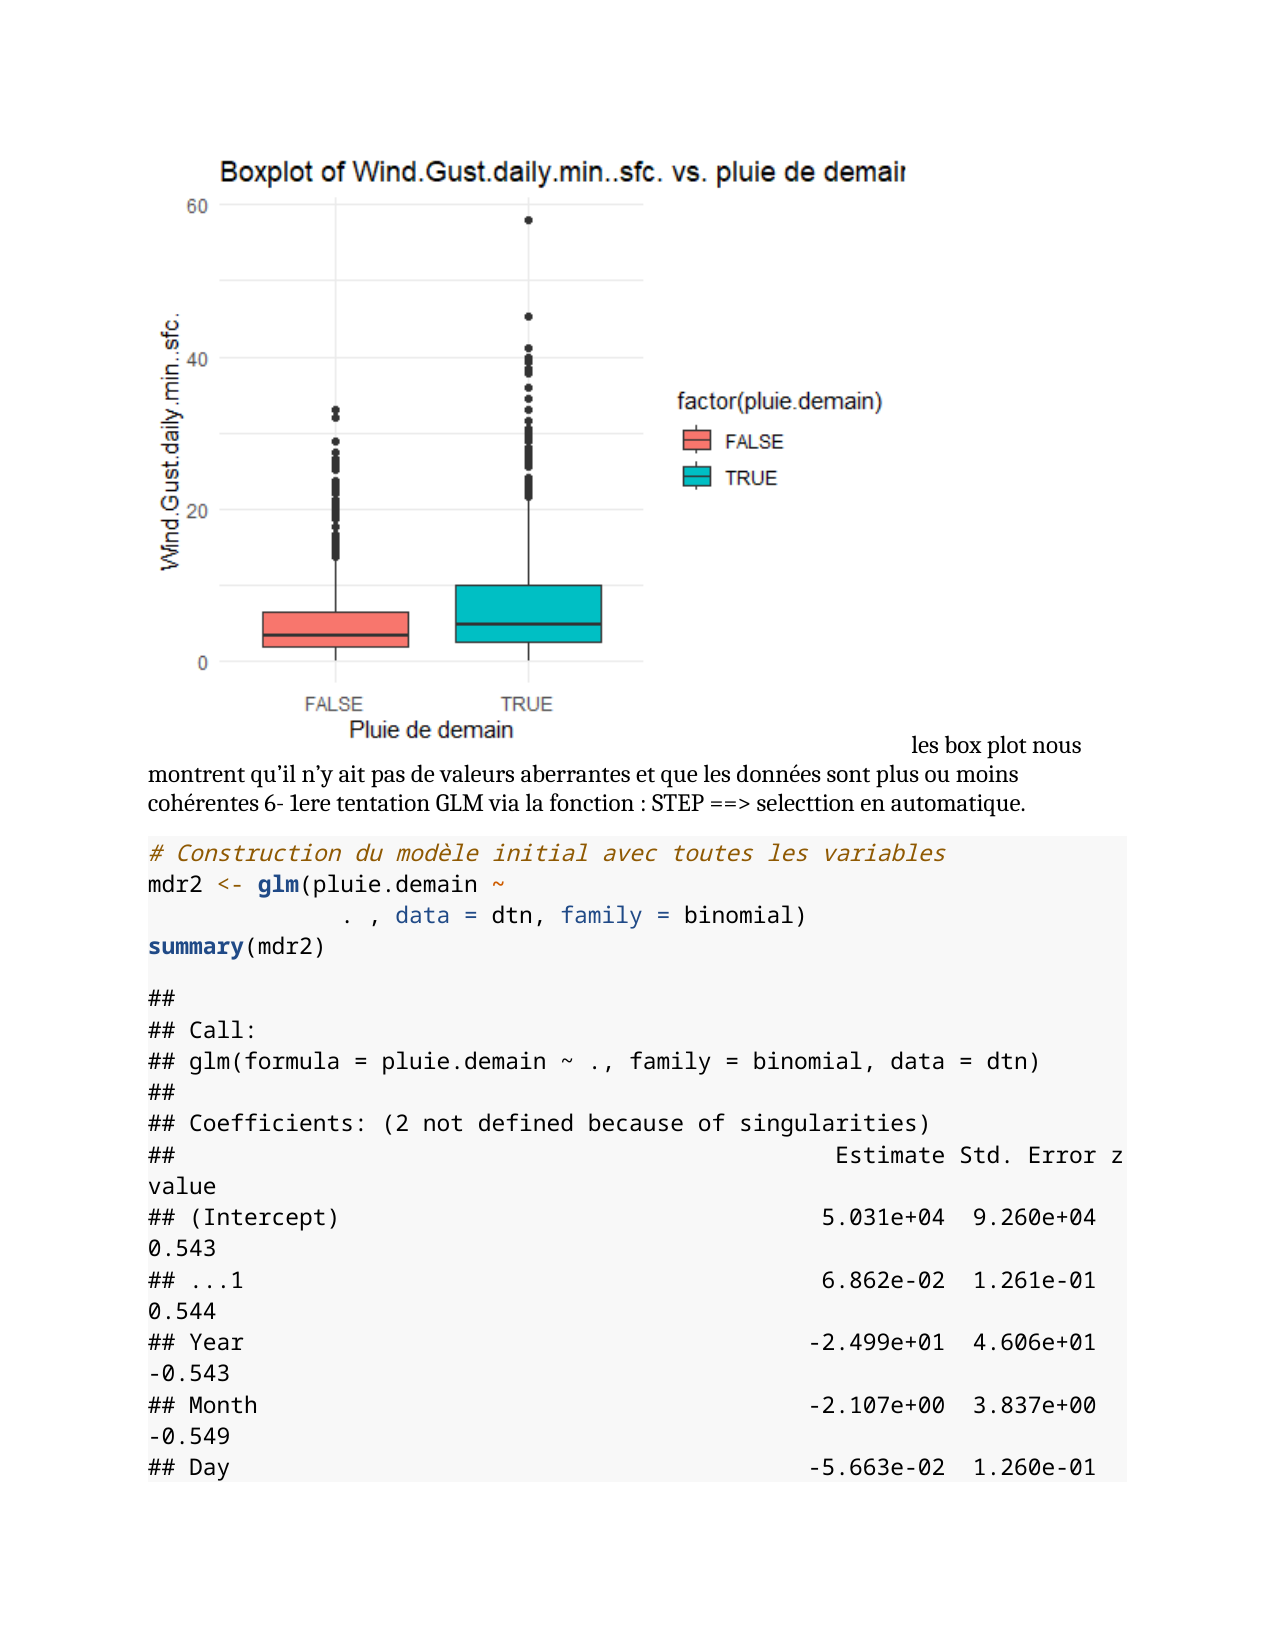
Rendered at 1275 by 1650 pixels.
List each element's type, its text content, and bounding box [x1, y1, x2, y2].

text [148, 982, 1127, 1482]
text # Construction du modèle initial avec toutes les variables mdr2 <- glm(pluie.demain ~ . , data = dtn, family = binomial) summary(mdr2) [326, 836, 1127, 961]
picture [147, 147, 906, 754]
